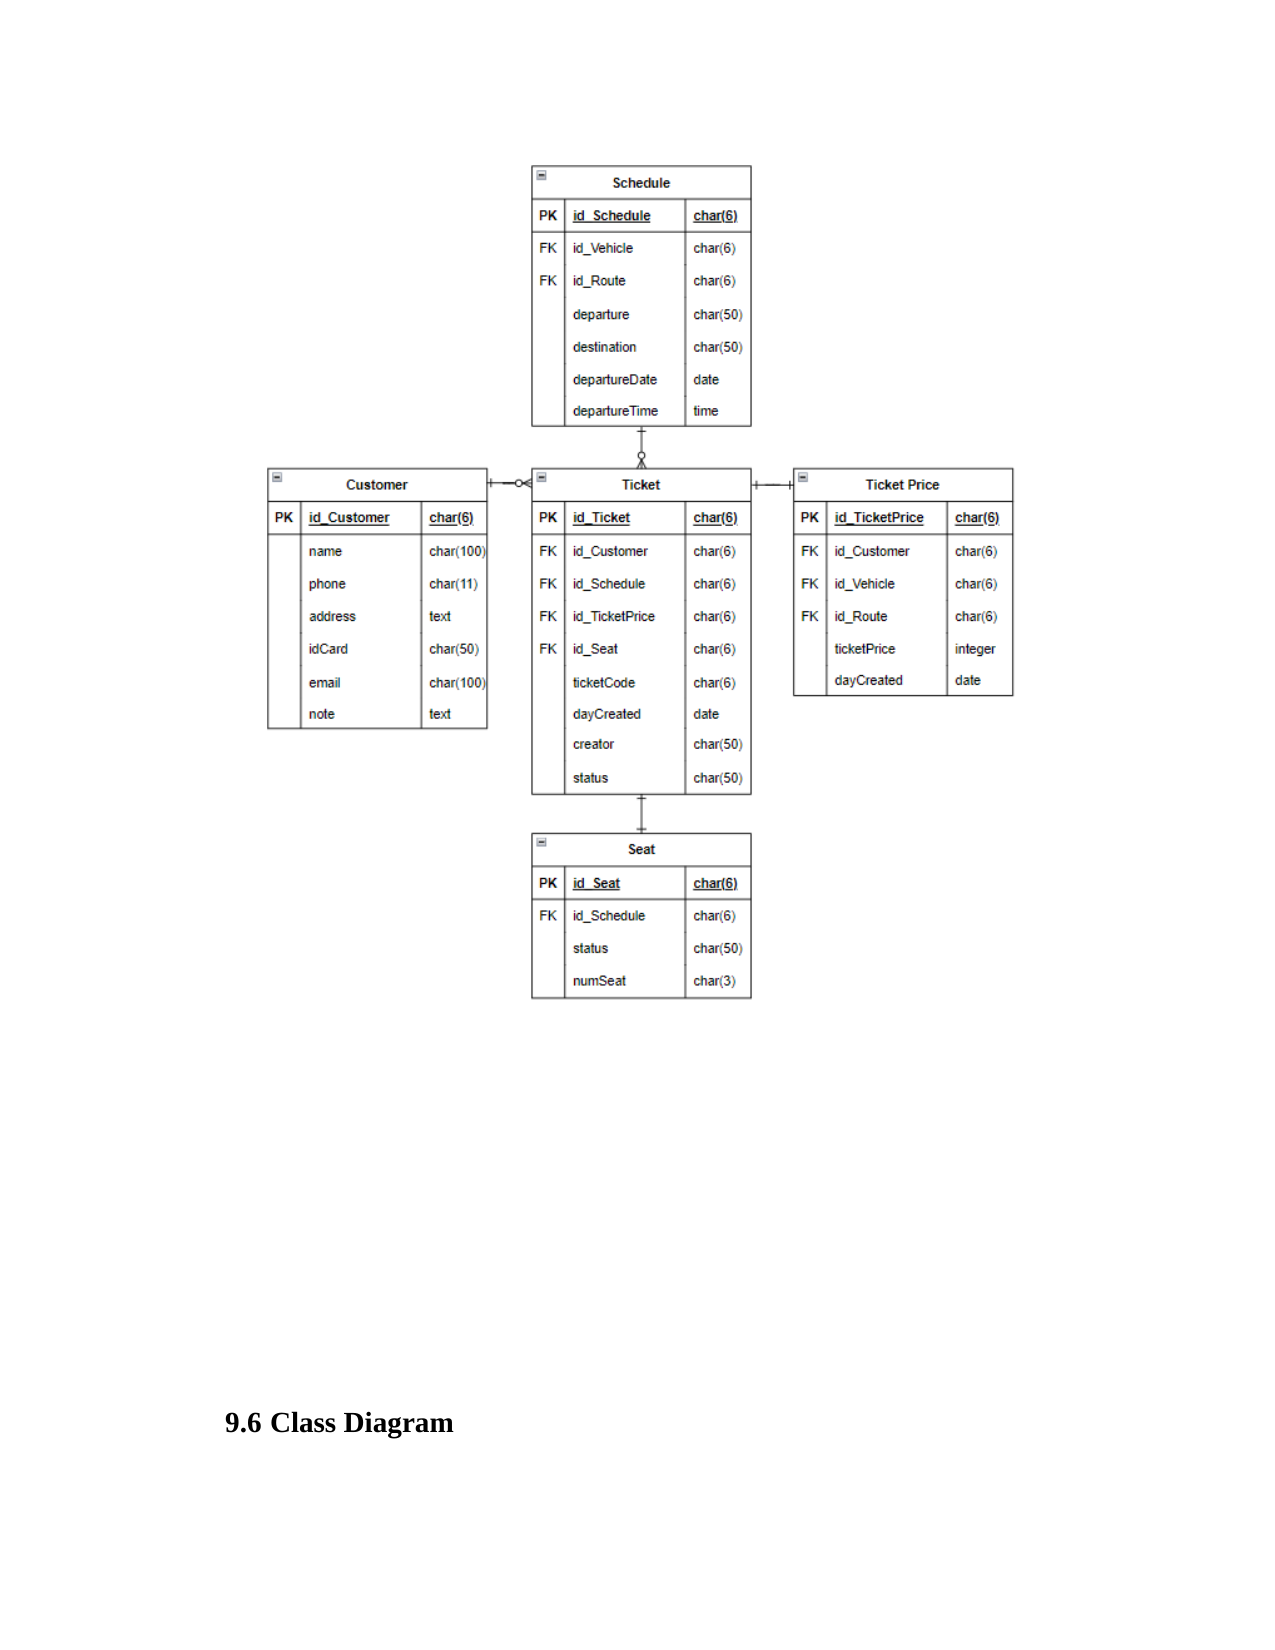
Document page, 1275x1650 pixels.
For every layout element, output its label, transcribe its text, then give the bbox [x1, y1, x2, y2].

picture [241, 150, 1036, 1017]
list Class Diagram [225, 1405, 1125, 1438]
